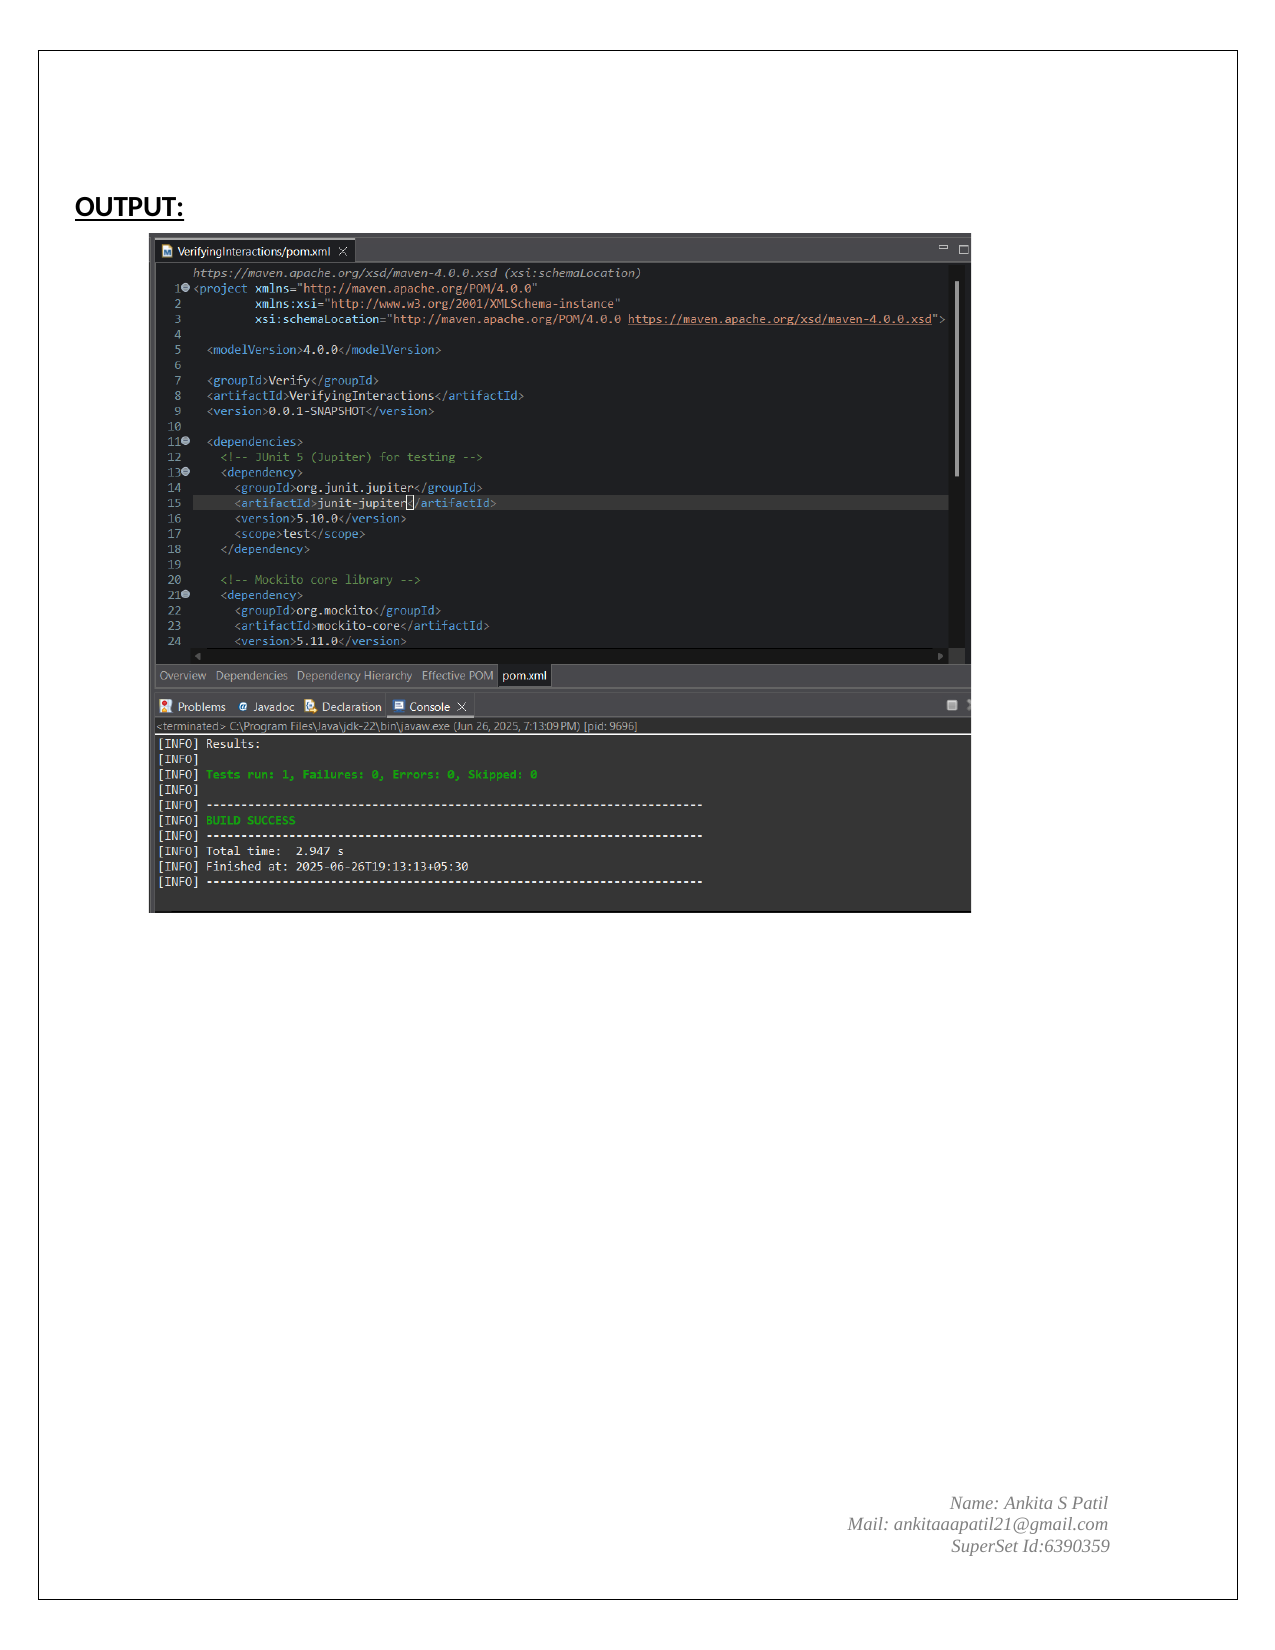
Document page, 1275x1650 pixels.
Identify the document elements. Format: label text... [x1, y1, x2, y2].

picture [148, 233, 972, 913]
subtitle OUTPUT: [75, 188, 1237, 224]
